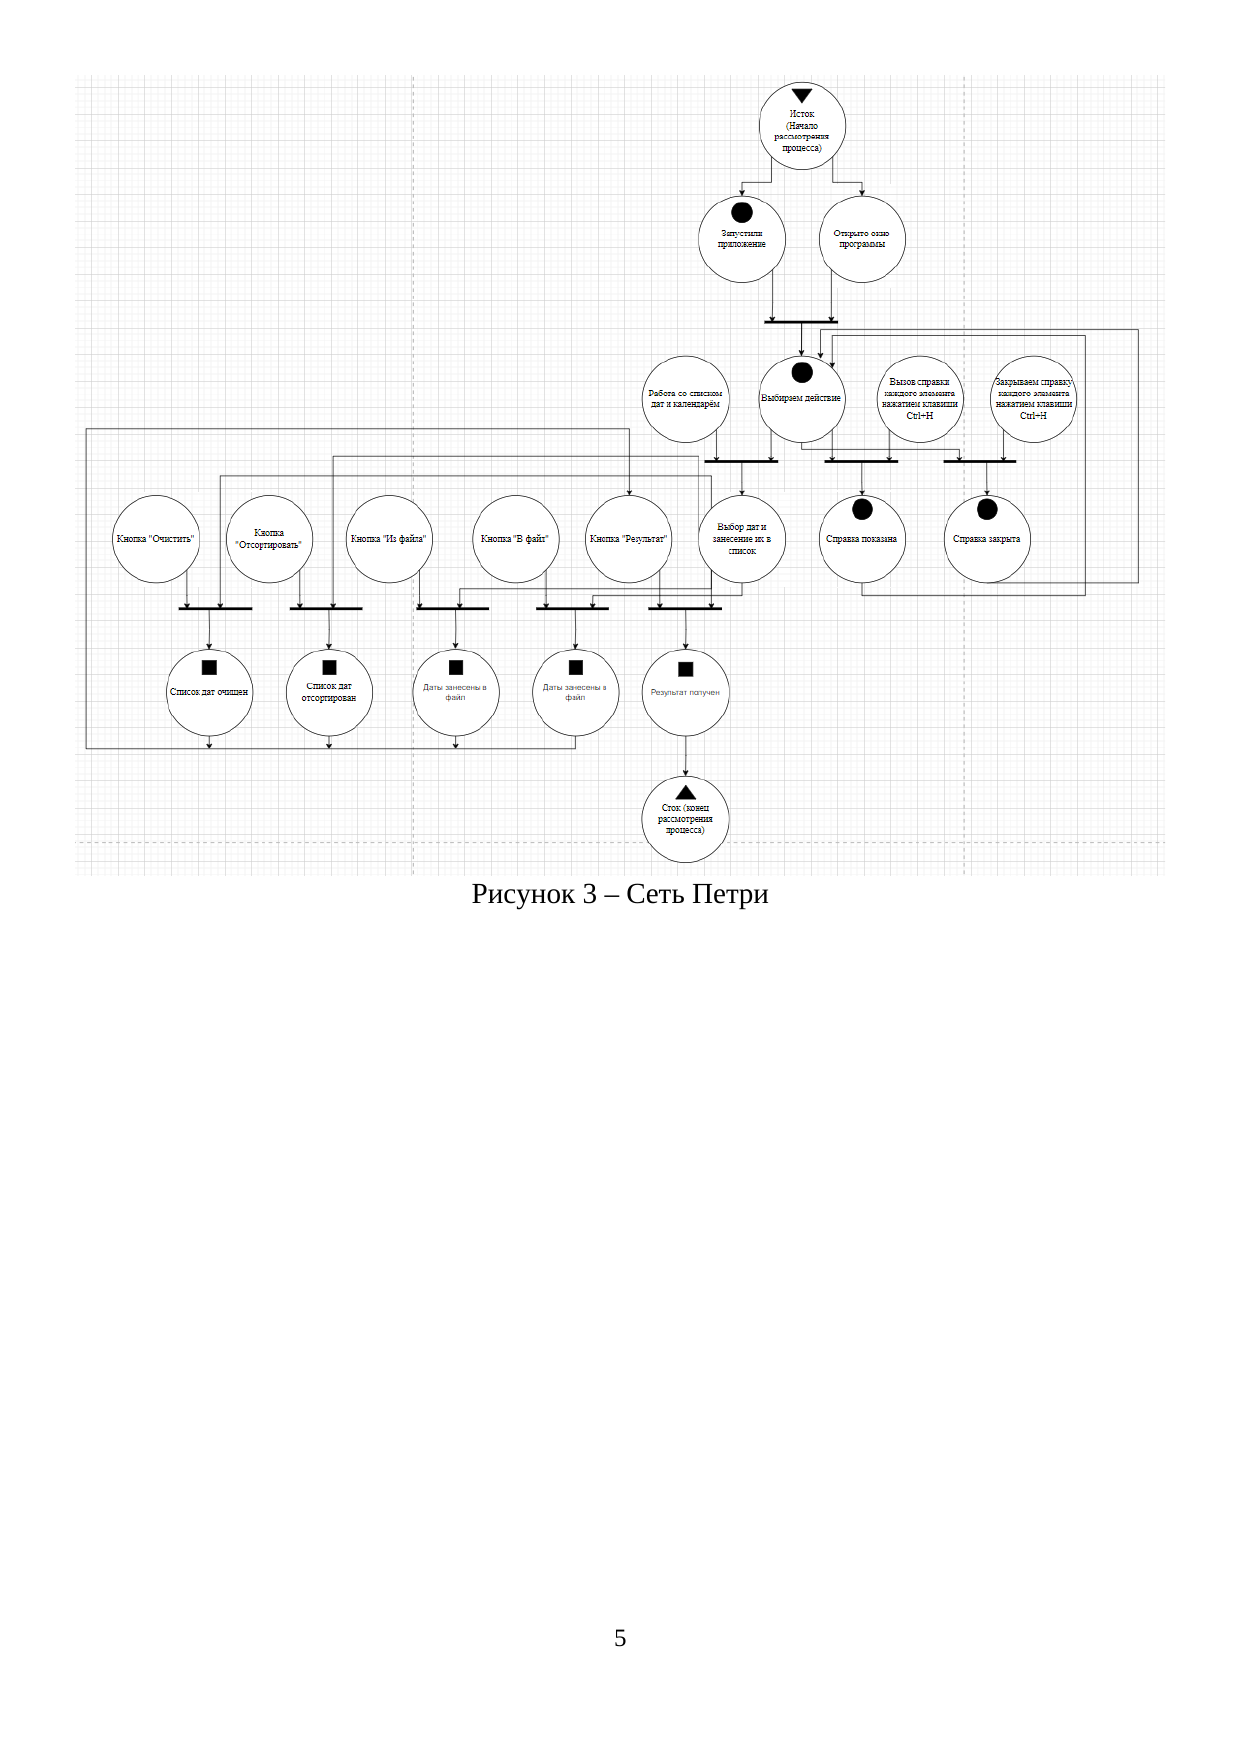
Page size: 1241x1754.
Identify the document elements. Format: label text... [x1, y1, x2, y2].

text Рисунок 3 – Сеть Петри [75, 876, 1165, 909]
picture [75, 75, 1166, 876]
